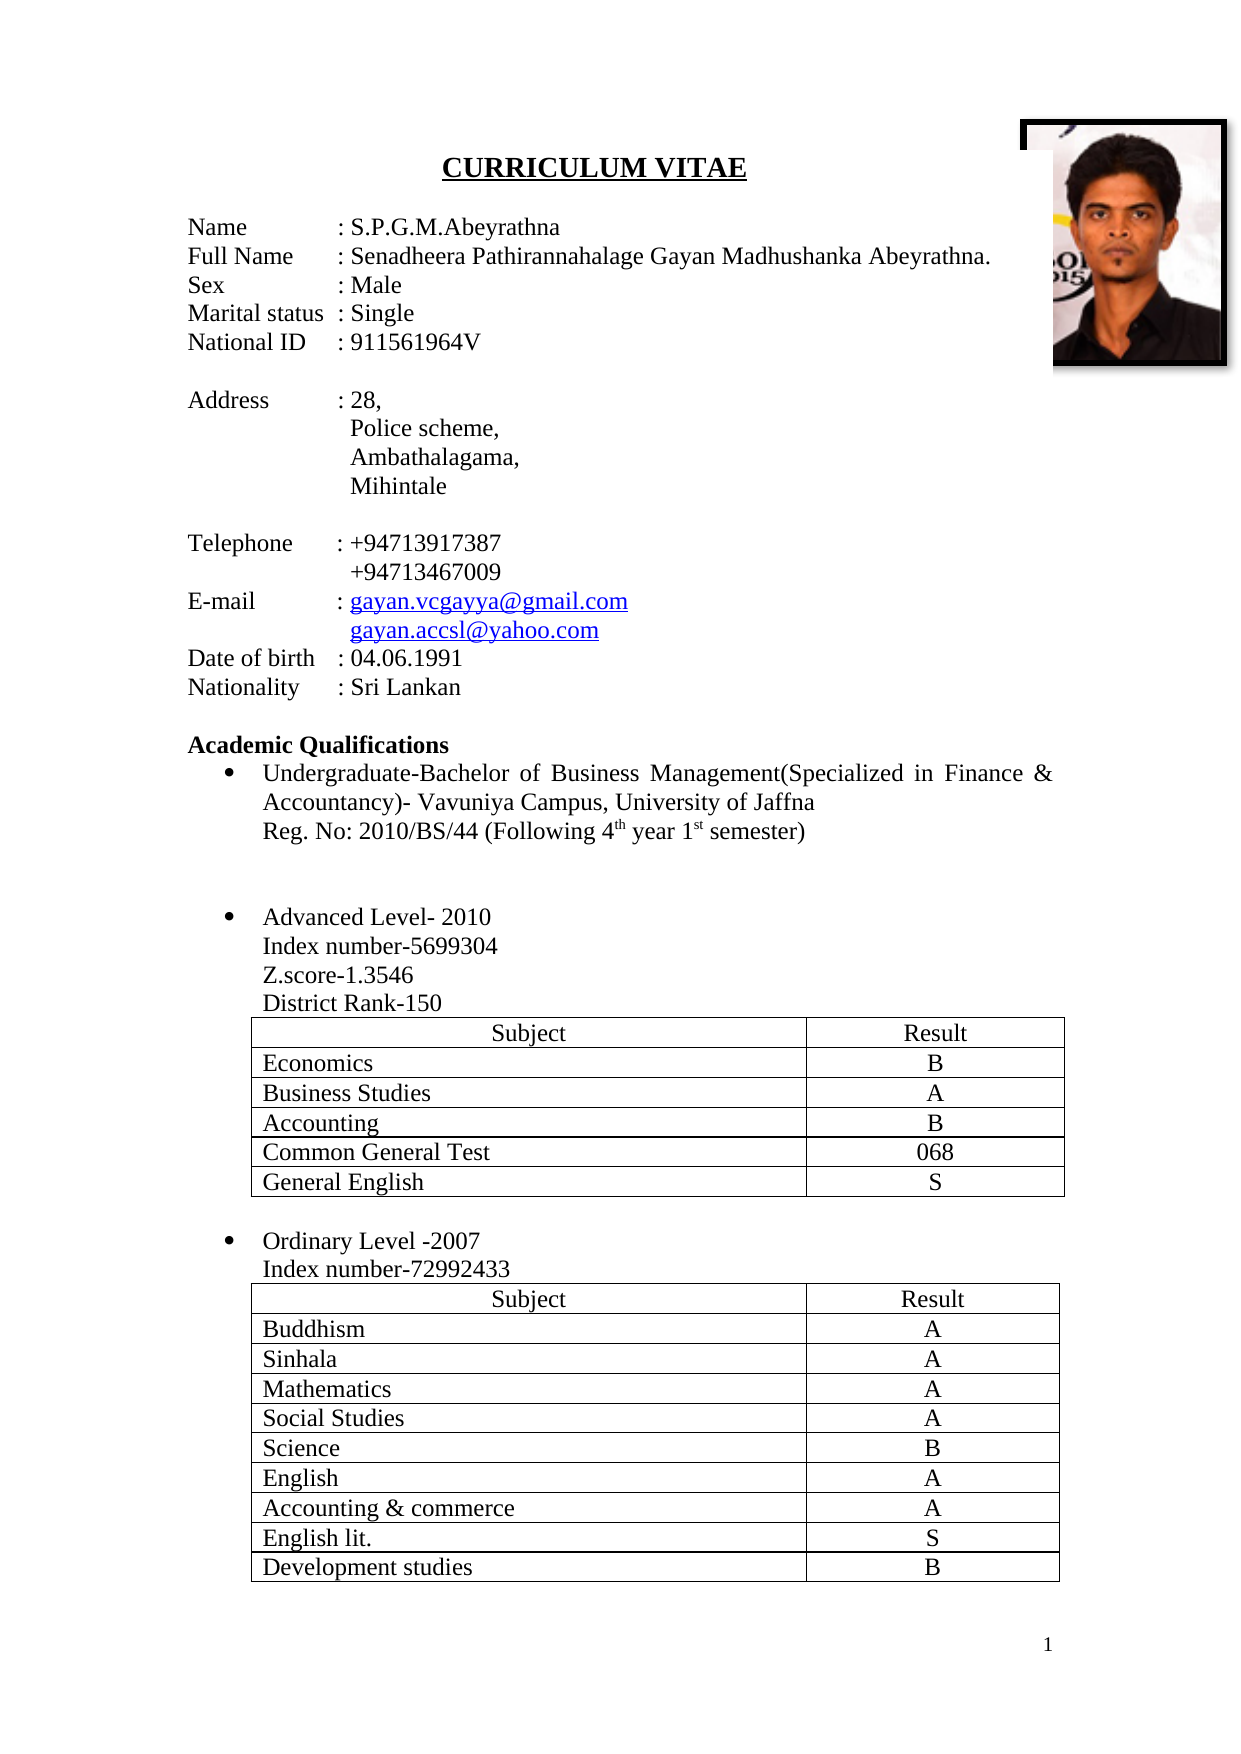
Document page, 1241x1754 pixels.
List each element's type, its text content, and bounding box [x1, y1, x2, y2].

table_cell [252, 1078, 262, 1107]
table_cell A [807, 1078, 1064, 1107]
text CURRICULUM VITAE [187, 150, 1053, 183]
table_cell B [807, 1048, 1064, 1077]
table_cell Sinhala [252, 1344, 806, 1373]
table_cell Development studies [252, 1553, 806, 1581]
text District Rank-150 [262, 988, 1053, 1017]
text +94713467009 [187, 557, 1053, 586]
text E-mail : gayan.vcgayya@gmail.com [187, 586, 1053, 615]
table_cell A [807, 1314, 1059, 1343]
text gayan.accsl@yahoo.com [187, 615, 1053, 643]
table_cell B [807, 1108, 1064, 1136]
table_header Result [807, 1284, 1059, 1313]
table_cell Science [252, 1433, 806, 1462]
table_cell A [807, 1374, 1059, 1402]
text Reg. No: 2010/BS/44 (Following 4th year 1st semester) [262, 816, 1053, 845]
table_cell Buddhism [252, 1314, 806, 1343]
table_cell S [807, 1167, 1064, 1196]
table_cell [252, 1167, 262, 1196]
text Marital status : Single [187, 298, 1053, 327]
table_cell B [807, 1433, 1059, 1462]
text Date of birth : 04.06.1991 [187, 643, 1053, 672]
table_cell English lit. [252, 1523, 806, 1551]
table_cell B [807, 1553, 1059, 1581]
text Ambathalagama, [337, 442, 1053, 471]
text Address : 28, [187, 385, 1053, 413]
list Undergraduate-Bachelor of Business Management(Specialized in Finance & Accountancy)- Vavuniya Campus, University of Jaffna [225, 758, 1053, 816]
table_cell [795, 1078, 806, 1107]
text Nationality : Sri Lankan [187, 672, 1053, 701]
table_cell A [807, 1344, 1059, 1373]
table_cell English [252, 1463, 806, 1492]
table_cell 068 [807, 1138, 1064, 1166]
text Police scheme, [337, 413, 1053, 442]
table_cell Social Studies [252, 1404, 806, 1432]
table_cell S [807, 1523, 1059, 1551]
table_cell A [807, 1463, 1059, 1492]
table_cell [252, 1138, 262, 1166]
table_header Result [807, 1018, 1064, 1047]
text Academic Qualifications [187, 730, 1053, 758]
text Sex : Male [187, 270, 1053, 298]
table_cell A [807, 1404, 1059, 1432]
table_cell Accounting & commerce [252, 1493, 806, 1522]
text Name : S.P.G.M.Abeyrathna [187, 212, 1053, 241]
list Ordinary Level -2007 [225, 1226, 1053, 1254]
text National ID : 911561964V [187, 327, 1053, 356]
table_cell A [807, 1493, 1059, 1522]
table_cell Mathematics [252, 1374, 806, 1402]
text Z.score-1.3546 [262, 960, 1053, 988]
text Telephone : +94713917387 [187, 528, 1053, 557]
picture [1027, 125, 1221, 360]
table_header Subject [252, 1284, 806, 1313]
list Advanced Level- 2010 [225, 902, 1053, 931]
text Mihintale [337, 471, 1053, 500]
text Full Name : Senadheera Pathirannahalage Gayan Madhushanka Abeyrathna. [187, 241, 1053, 270]
text Index number-72992433 [262, 1254, 1053, 1283]
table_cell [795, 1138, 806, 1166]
text Index number-5699304 [262, 931, 1053, 960]
